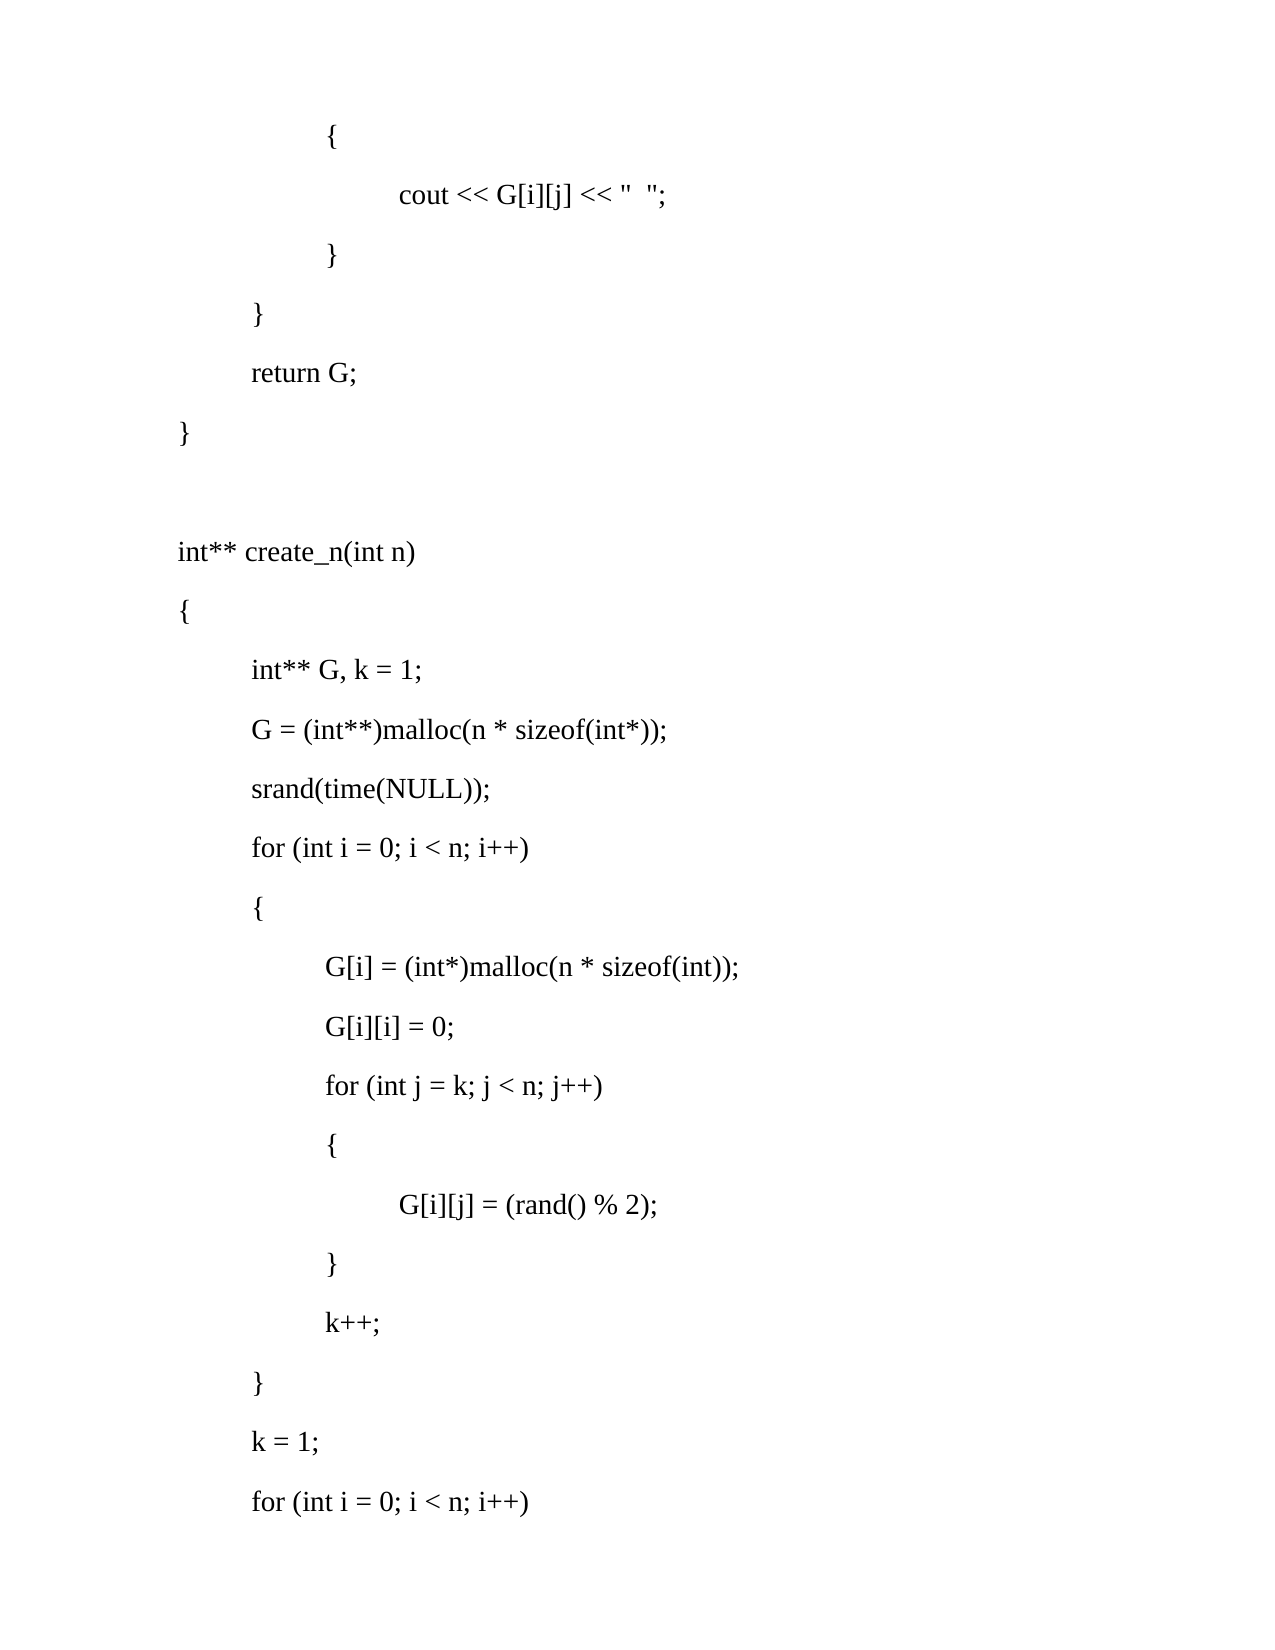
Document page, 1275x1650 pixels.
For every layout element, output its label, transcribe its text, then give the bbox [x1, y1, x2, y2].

text } [177, 237, 1186, 270]
text } [177, 1246, 1186, 1280]
text for (int j = k; j < n; j++) [177, 1068, 1186, 1102]
text } [177, 415, 1186, 448]
text G[i][j] = (rand() % 2); [177, 1187, 1186, 1220]
text G = (int**)malloc(n * sizeof(int*)); [177, 712, 1186, 745]
text for (int i = 0; i < n; i++) [177, 831, 1186, 864]
text cout << G[i][j] << " "; [177, 177, 1186, 211]
text } [177, 1365, 1186, 1398]
text { [177, 118, 1186, 152]
text int** G, k = 1; [177, 652, 1186, 686]
text G[i][i] = 0; [177, 1009, 1186, 1042]
text srand(time(NULL)); [177, 771, 1186, 805]
text k = 1; [177, 1424, 1186, 1458]
text for (int i = 0; i < n; i++) [177, 1484, 1186, 1517]
text k++; [177, 1306, 1186, 1339]
text return G; [177, 356, 1186, 389]
text G[i] = (int*)malloc(n * sizeof(int)); [177, 949, 1186, 983]
text { [177, 890, 1186, 923]
text { [177, 593, 1186, 627]
text int** create_n(int n) [177, 534, 1186, 567]
text { [177, 1127, 1186, 1161]
text } [177, 296, 1186, 330]
